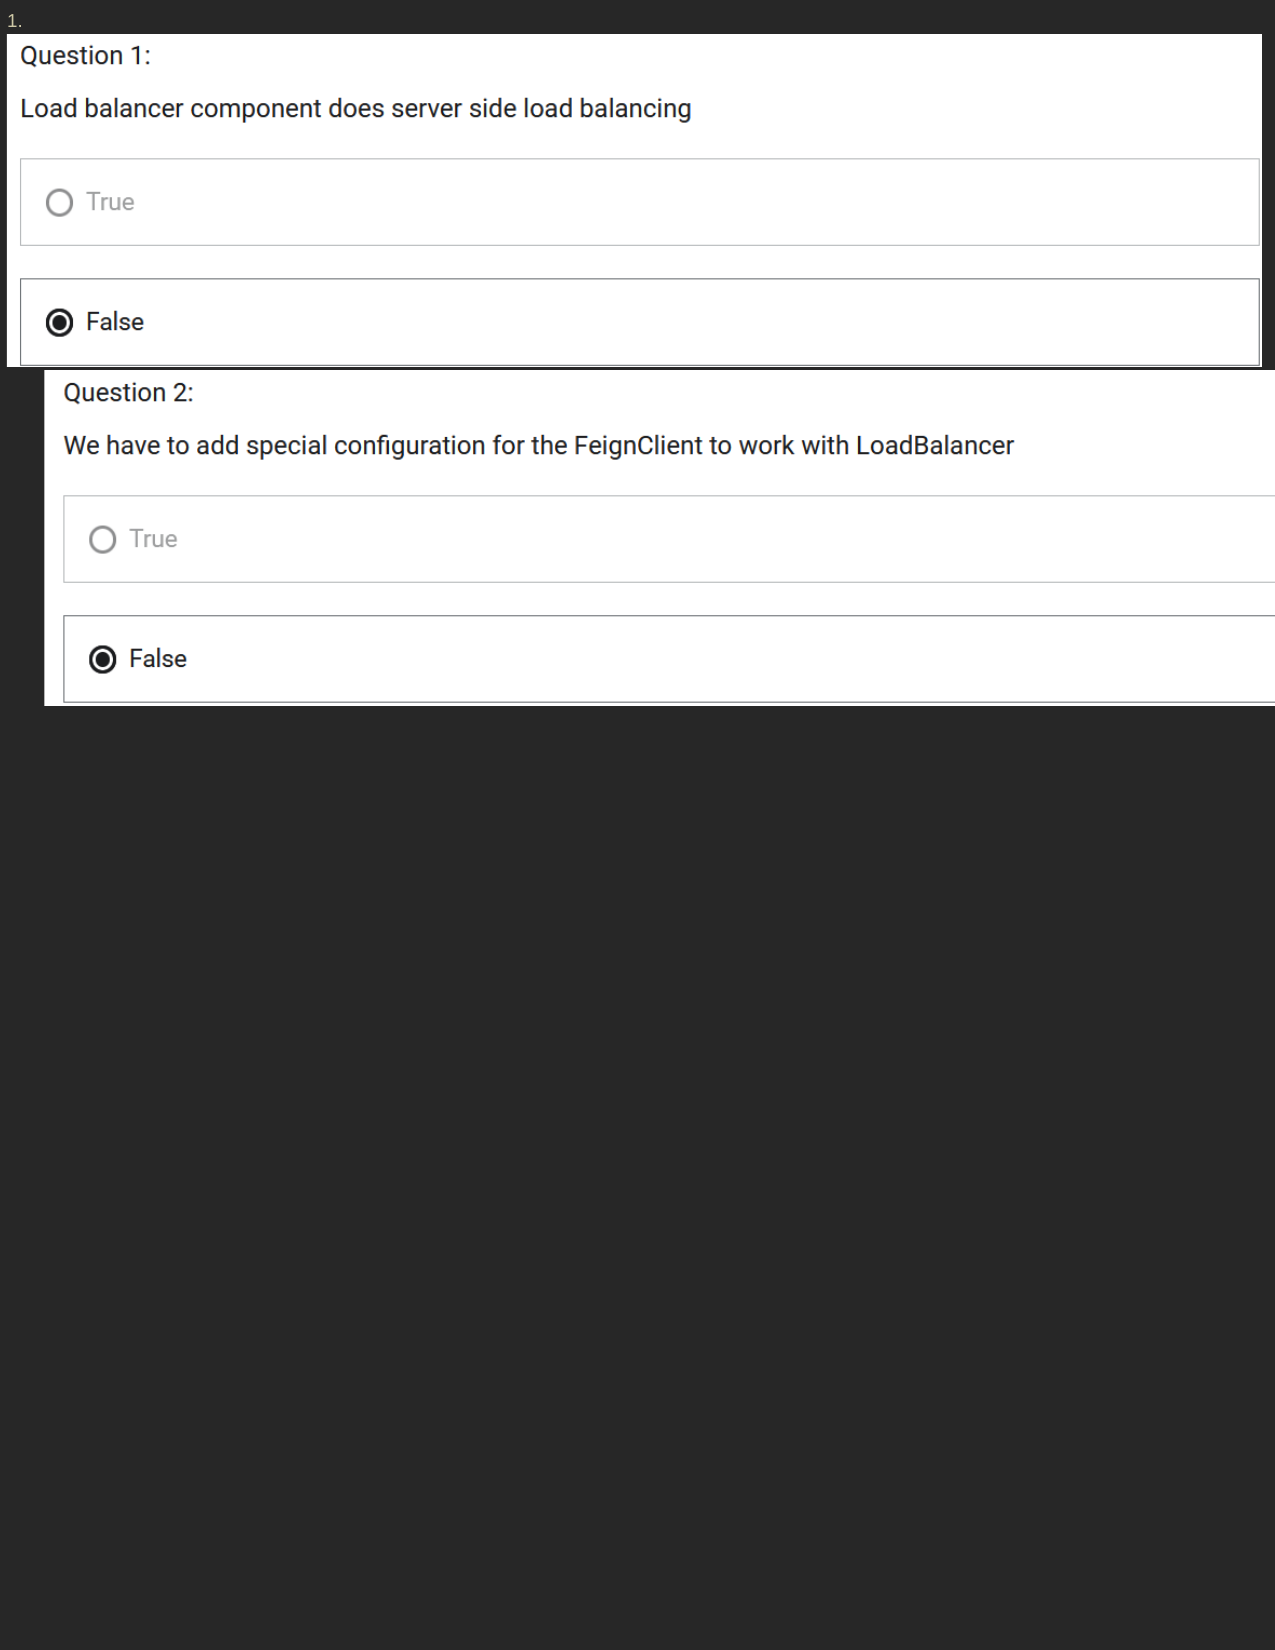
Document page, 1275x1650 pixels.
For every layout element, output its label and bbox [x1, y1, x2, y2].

picture [6, 34, 1262, 367]
picture [44, 370, 1275, 706]
